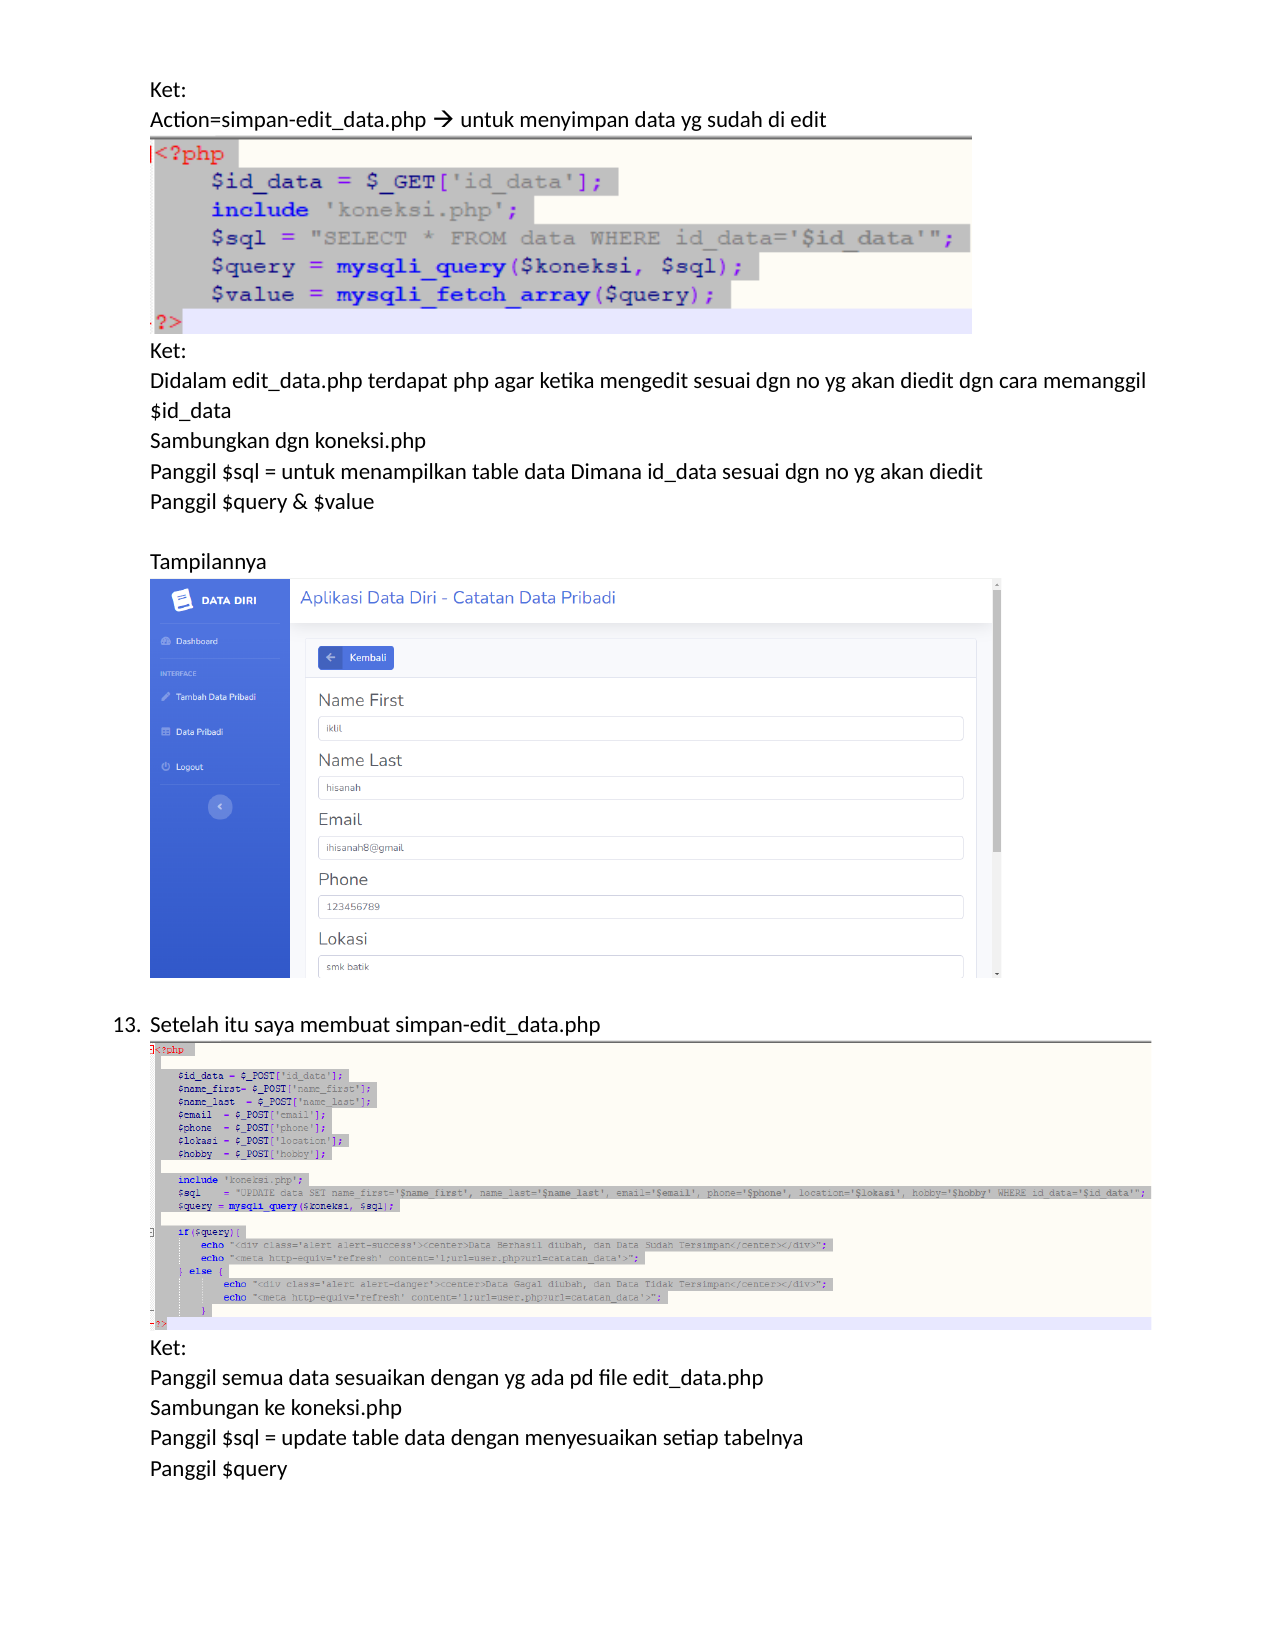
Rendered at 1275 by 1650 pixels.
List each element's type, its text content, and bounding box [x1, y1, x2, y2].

list Action=simpan-edit_data.php untuk menyimpan data yg sudah di edit [150, 105, 1200, 133]
picture [150, 135, 972, 334]
list Tampilannya [150, 547, 1200, 576]
list Panggil $query [150, 1454, 1200, 1482]
list Setelah itu saya membuat simpan-edit_data.php [112, 1010, 1200, 1038]
list Ket: [150, 336, 1200, 364]
list Panggil $query & $value [150, 487, 1200, 515]
list Didalam edit_data.php terdapat php agar ketika mengedit sesuai dgn no yg akan diedit dgn cara memanggil $id_data [150, 366, 1200, 424]
list Sambungan ke koneksi.php [150, 1393, 1200, 1421]
picture [150, 1040, 1152, 1331]
list Panggil $sql = update table data dengan menyesuaikan setiap tabelnya [150, 1423, 1200, 1452]
list Ket: [150, 75, 1200, 103]
list Panggil semua data sesuaikan dengan yg ada pd file edit_data.php [150, 1363, 1200, 1391]
list Sambungkan dgn koneksi.php [150, 427, 1200, 455]
list Ket: [150, 1333, 1200, 1361]
list Panggil $sql = untuk menampilkan table data Dimana id_data sesuai dgn no yg akan diedit [150, 457, 1200, 485]
picture [150, 577, 1002, 978]
